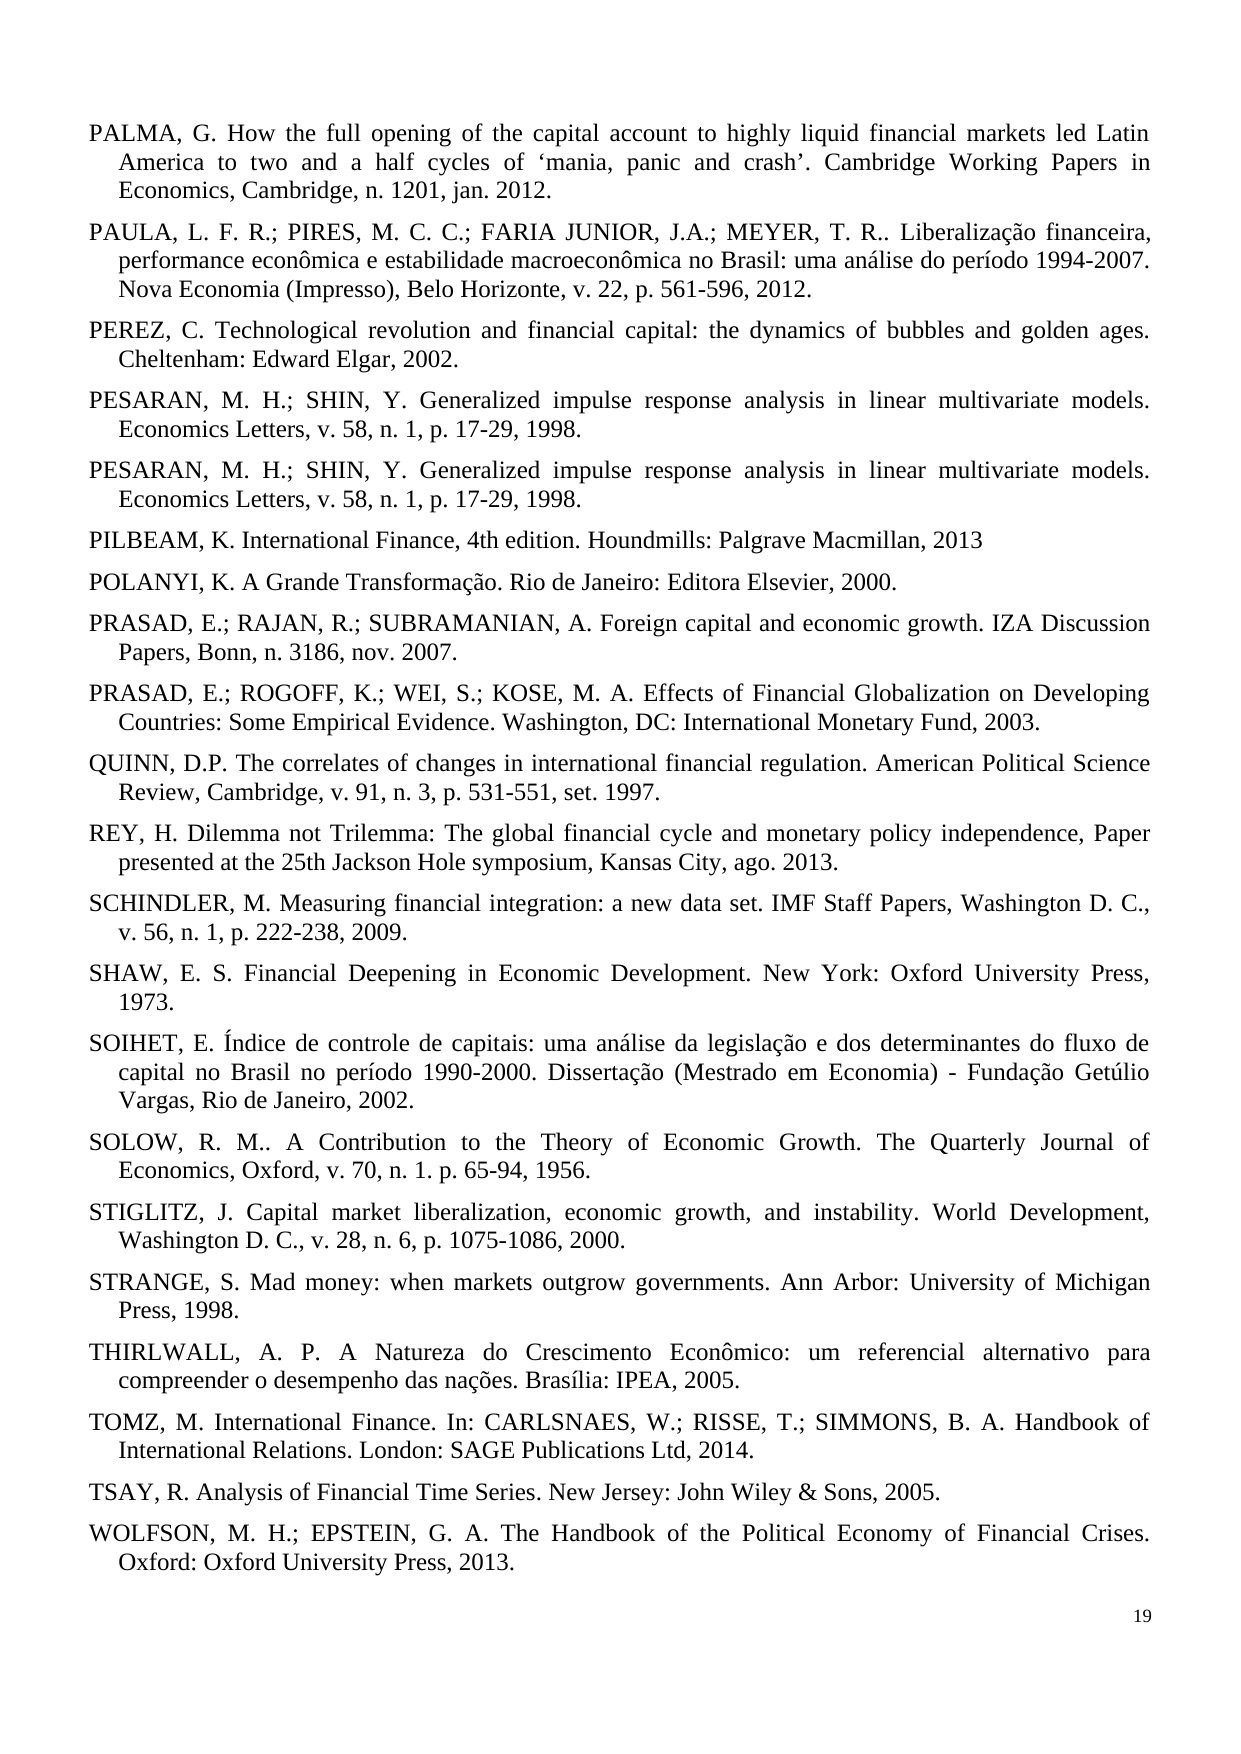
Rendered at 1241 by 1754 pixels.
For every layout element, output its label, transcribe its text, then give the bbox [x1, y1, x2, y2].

list PALMA, G. How the full opening of the capital account to highly liquid financial markets led Latin America to two and a half cycles of ‘mania, panic and crash’. Cambridge Working Papers in Economics, Cambridge, n. 1201, jan. 2012. [89, 118, 1152, 204]
list PAULA, L. F. R.; PIRES, M. C. C.; FARIA JUNIOR, J.A.; MEYER, T. R.. Liberalização financeira, performance econômica e estabilidade macroeconômica no Brasil: uma análise do período 1994-2007. Nova Economia (Impresso), Belo Horizonte, v. 22, p. 561-596, 2012. [89, 217, 1152, 303]
list QUINN, D.P. The correlates of changes in international financial regulation. American Political Science Review, Cambridge, v. 91, n. 3, p. 531-551, set. 1997. [89, 748, 1152, 806]
list TSAY, R. Analysis of Financial Time Series. New Jersey: John Wiley & Sons, 2005. [89, 1477, 1152, 1506]
list WOLFSON, M. H.; EPSTEIN, G. A. The Handbook of the Political Economy of Financial Crises. Oxford: Oxford University Press, 2013. [89, 1518, 1152, 1576]
list THIRLWALL, A. P. A Natureza do Crescimento Econômico: um referencial alternativo para compreender o desempenho das nações. Brasília: IPEA, 2005. [89, 1337, 1152, 1394]
list STRANGE, S. Mad money: when markets outgrow governments. Ann Arbor: University of Michigan Press, 1998. [89, 1267, 1152, 1324]
list POLANYI, K. A Grande Transformação. Rio de Janeiro: Editora Elsevier, 2000. [89, 567, 1152, 596]
list PEREZ, C. Technological revolution and financial capital: the dynamics of bubbles and golden ages. Cheltenham: Edward Elgar, 2002. [89, 316, 1152, 373]
list SOLOW, R. M.. A Contribution to the Theory of Economic Growth. The Quarterly Journal of Economics, Oxford, v. 70, n. 1. p. 65-94, 1956. [89, 1127, 1152, 1184]
list PESARAN, M. H.; SHIN, Y. Generalized impulse response analysis in linear multivariate models. Economics Letters, v. 58, n. 1, p. 17-29, 1998. [89, 386, 1152, 443]
list PESARAN, M. H.; SHIN, Y. Generalized impulse response analysis in linear multivariate models. Economics Letters, v. 58, n. 1, p. 17-29, 1998. [89, 456, 1152, 513]
list STIGLITZ, J. Capital market liberalization, economic growth, and instability. World Development, Washington D. C., v. 28, n. 6, p. 1075-1086, 2000. [89, 1197, 1152, 1254]
list REY, H. Dilemma not Trilemma: The global financial cycle and monetary policy independence, Paper presented at the 25th Jackson Hole symposium, Kansas City, ago. 2013. [89, 818, 1152, 876]
list PILBEAM, K. International Finance, 4th edition. Houndmills: Palgrave Macmillan, 2013 [89, 526, 1152, 554]
list SHAW, E. S. Financial Deepening in Economic Development. New York: Oxford University Press, 1973. [89, 958, 1152, 1016]
list PRASAD, E.; ROGOFF, K.; WEI, S.; KOSE, M. A. Effects of Financial Globalization on Developing Countries: Some Empirical Evidence. Washington, DC: International Monetary Fund, 2003. [89, 678, 1152, 736]
list SOIHET, E. Índice de controle de capitais: uma análise da legislação e dos determinantes do fluxo de capital no Brasil no período 1990-2000. Dissertação (Mestrado em Economia) - Fundação Getúlio Vargas, Rio de Janeiro, 2002. [89, 1028, 1152, 1114]
list TOMZ, M. International Finance. In: CARLSNAES, W.; RISSE, T.; SIMMONS, B. A. Handbook of International Relations. London: SAGE Publications Ltd, 2014. [89, 1407, 1152, 1464]
list PRASAD, E.; RAJAN, R.; SUBRAMANIAN, A. Foreign capital and economic growth. IZA Discussion Papers, Bonn, n. 3186, nov. 2007. [89, 608, 1152, 666]
list SCHINDLER, M. Measuring financial integration: a new data set. IMF Staff Papers, Washington D. C., v. 56, n. 1, p. 222-238, 2009. [89, 888, 1152, 946]
